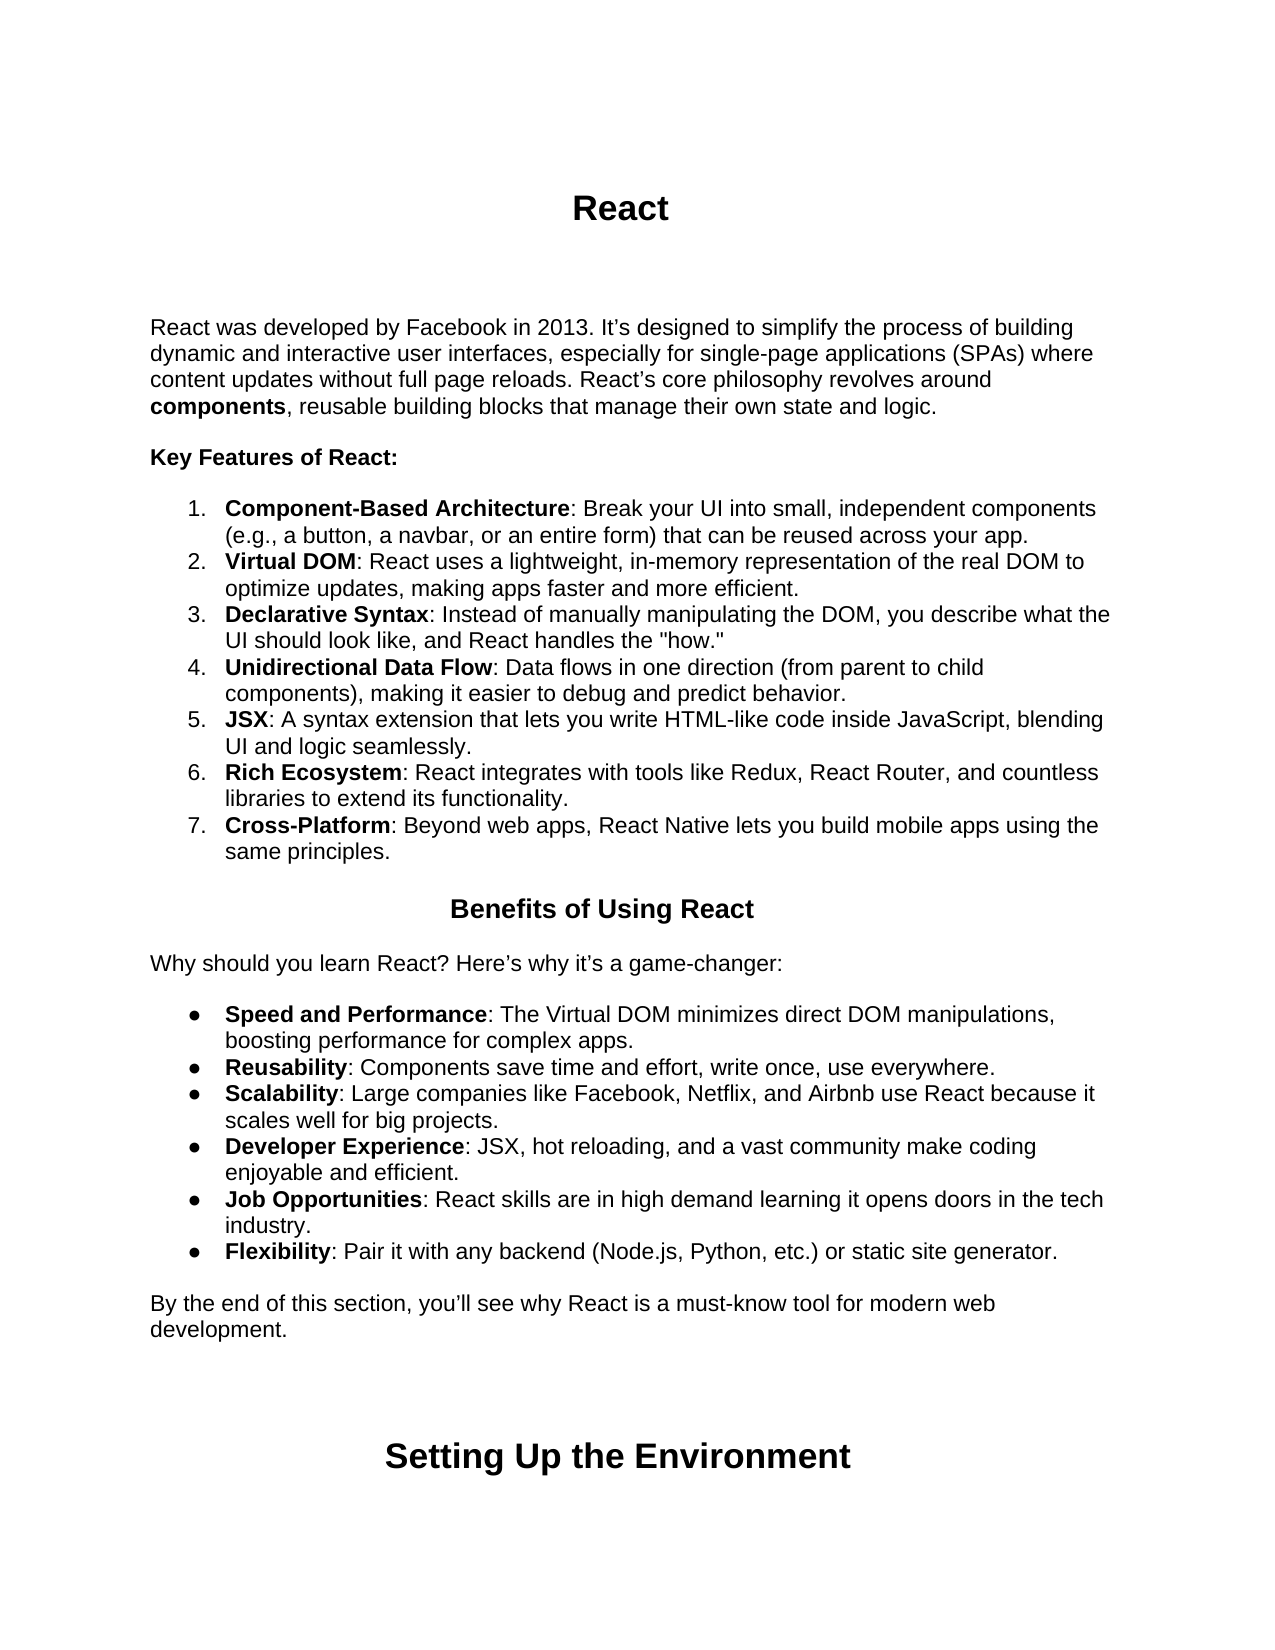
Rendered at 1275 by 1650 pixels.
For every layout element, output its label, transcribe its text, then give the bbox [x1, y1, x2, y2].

list Job Opportunities: React skills are in high demand learning it opens doors in the tech industry. [187, 1186, 1125, 1238]
list Reusability: Components save time and effort, write once, use everywhere. [187, 1054, 1125, 1080]
list Scalability: Large companies like Facebook, Netflix, and Airbnb use React because it scales well for big projects. [187, 1080, 1125, 1133]
list JSX: A syntax extension that lets you write HTML-like code inside JavaScript, blending UI and logic seamlessly. [187, 706, 1125, 759]
list Developer Experience: JSX, hot reloading, and a vast community make coding enjoyable and efficient. [187, 1133, 1125, 1186]
list Speed and Performance: The Virtual DOM minimizes direct DOM manipulations, boosting performance for complex apps. [187, 1001, 1125, 1054]
text Why should you learn React? Here’s why it’s a game-changer: [150, 950, 1125, 976]
subtitle Key Features of React: [150, 444, 1125, 470]
list Cross-Platform: Beyond web apps, React Native lets you build mobile apps using the same principles. [187, 812, 1125, 864]
subtitle Setting Up the Environment [150, 1435, 1125, 1476]
subtitle Benefits of Using React [375, 893, 1125, 925]
list Declarative Syntax: Instead of manually manipulating the DOM, you describe what the UI should look like, and React handles the "how." [187, 601, 1125, 653]
list Unidirectional Data Flow: Data flows in one direction (from parent to child components), making it easier to debug and predict behavior. [187, 653, 1125, 706]
text By the end of this section, you’ll see why React is a must-know tool for modern web development. [150, 1290, 1125, 1342]
list Component-Based Architecture: Break your UI into small, independent components (e.g., a button, a navbar, or an entire form) that can be reused across your app. [187, 495, 1125, 548]
list Flexibility: Pair it with any backend (Node.js, Python, etc.) or static site generator. [187, 1238, 1125, 1265]
list Virtual DOM: React uses a lightweight, in-memory representation of the real DOM to optimize updates, making apps faster and more efficient. [187, 548, 1125, 601]
text React was developed by Facebook in 2013. It’s designed to simplify the process of building dynamic and interactive user interfaces, especially for single-page applications (SPAs) where content updates without full page reloads. React’s core philosophy revolves around components, reusable building blocks that manage their own state and logic. [150, 314, 1125, 419]
list Rich Ecosystem: React integrates with tools like Redux, React Router, and countless libraries to extend its functionality. [187, 759, 1125, 812]
subtitle React [150, 187, 1125, 228]
